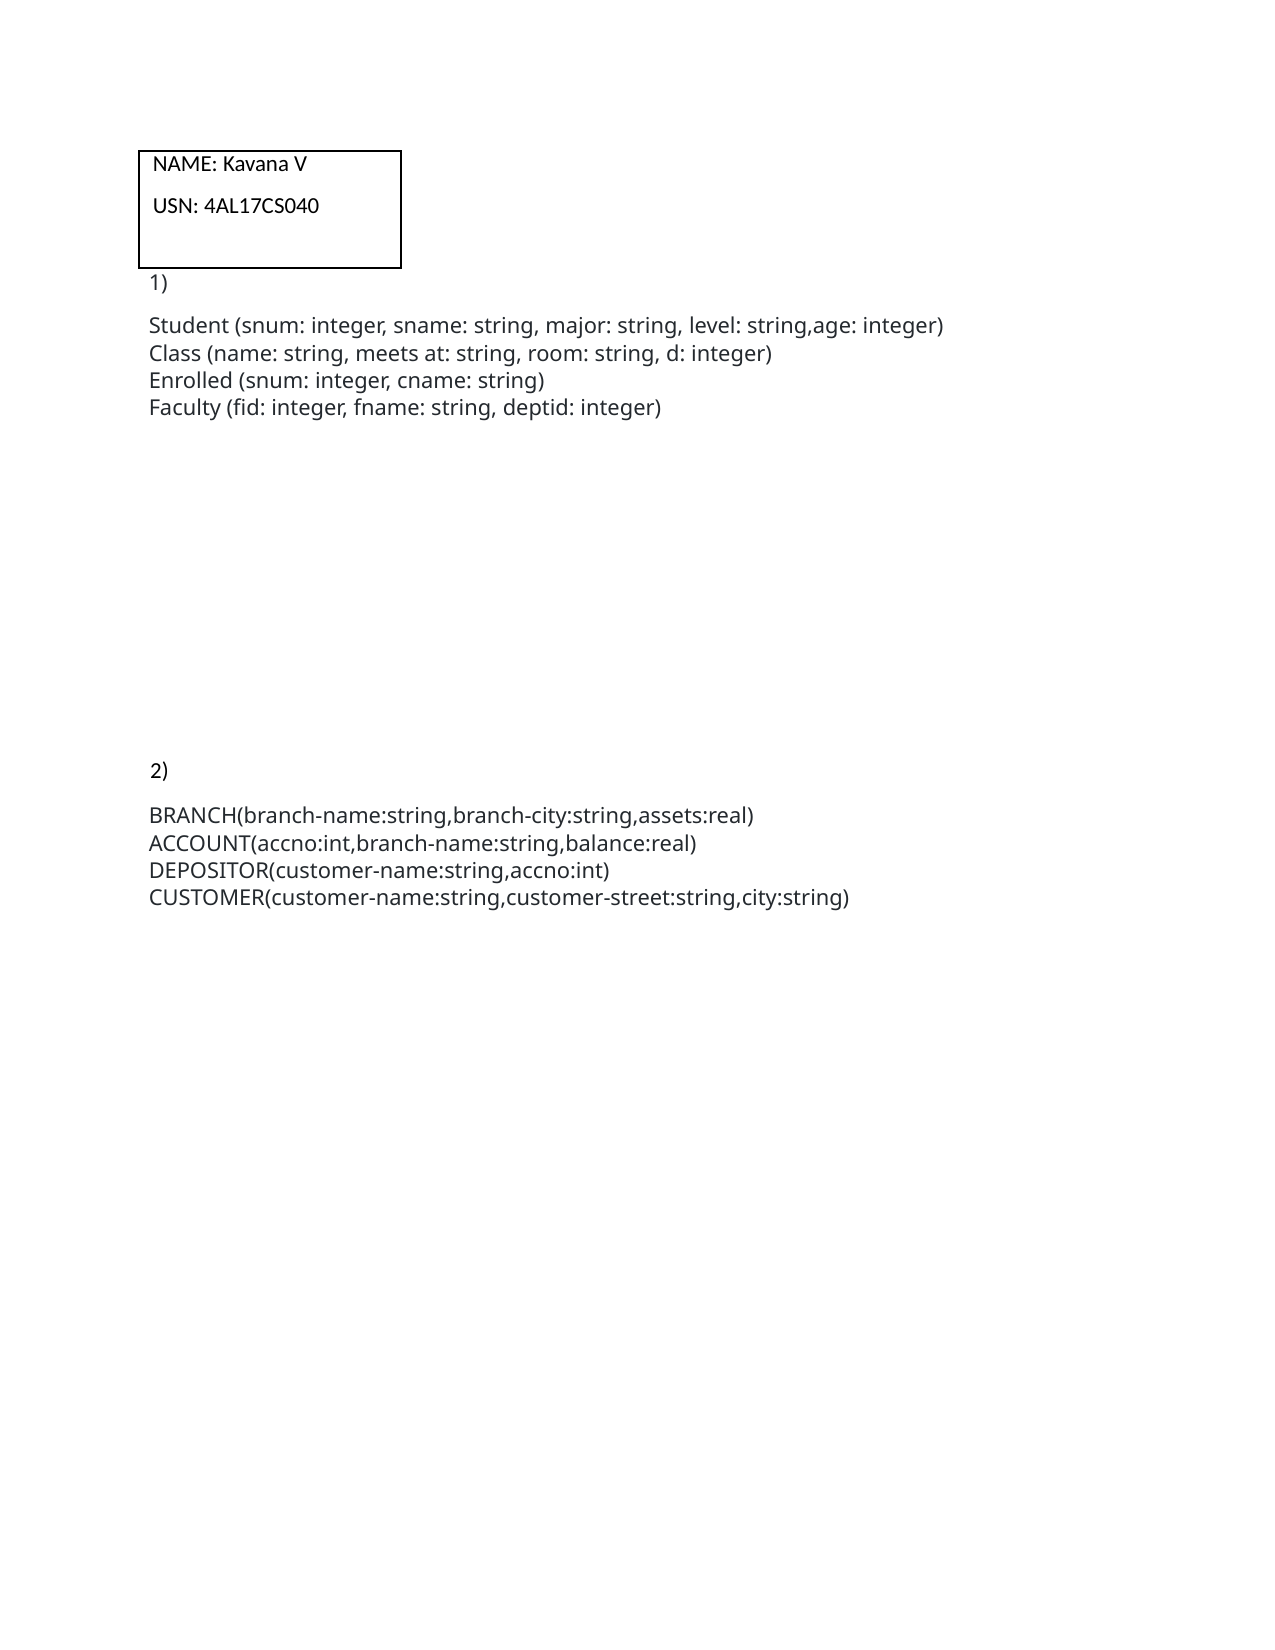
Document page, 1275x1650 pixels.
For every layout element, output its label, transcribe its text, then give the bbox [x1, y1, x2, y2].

text CUSTOMER(customer-name:string,customer-street:string,city:string) [148, 884, 1125, 911]
text 2) [150, 757, 1125, 784]
text Enrolled (snum: integer, cname: string) [148, 367, 1125, 394]
text BRANCH(branch-name:string,branch-city:string,assets:real) [148, 802, 1125, 829]
text Student (snum: integer, sname: string, major: string, level: string,age: integer) [148, 312, 1125, 339]
text DEPOSITOR(customer-name:string,accno:int) [148, 857, 1125, 884]
text ACCOUNT(accno:int,branch-name:string,balance:real) [148, 829, 1125, 857]
text Class (name: string, meets at: string, room: string, d: integer) [148, 339, 1125, 366]
table_header NAME: Kavana V USN: 4AL17CS040 [140, 152, 400, 267]
text Faculty (fid: integer, fname: string, deptid: integer) [148, 394, 1125, 421]
text 1) [148, 268, 1125, 296]
